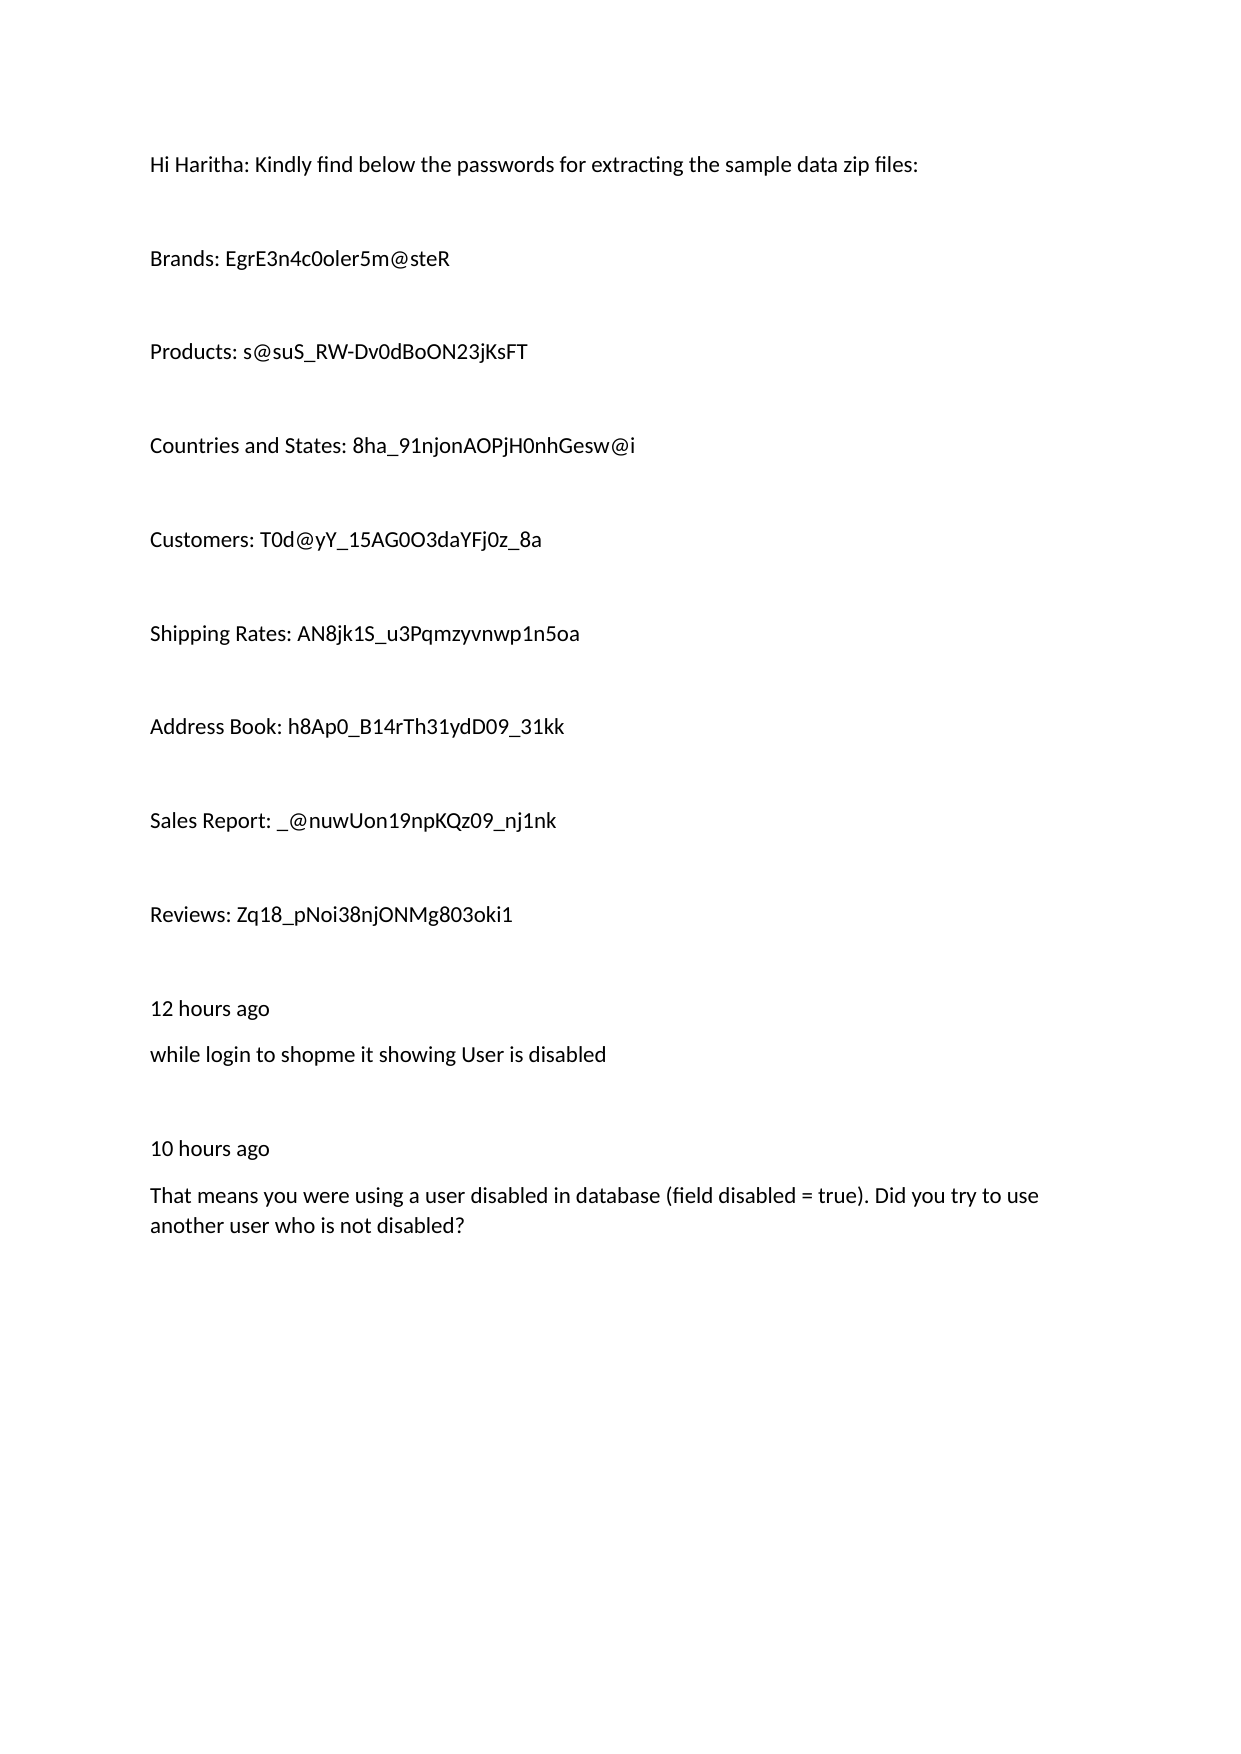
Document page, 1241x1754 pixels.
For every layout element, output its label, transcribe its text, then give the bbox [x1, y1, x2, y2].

text Sales Report: _@nuwUon19npKQz09_nj1nk [150, 806, 1090, 834]
text Reviews: Zq18_pNoi38njONMg803oki1 [150, 900, 1090, 928]
text 10 hours ago [150, 1134, 1090, 1162]
text Shipping Rates: AN8jk1S_u3Pqmzyvnwp1n5oa [150, 619, 1090, 647]
text That means you were using a user disabled in database (field disabled = true). Did you try to use another user who is not disabled? [150, 1181, 1090, 1239]
text Address Book: h8Ap0_B14rTh31ydD09_31kk [150, 712, 1090, 741]
text Brands: EgrE3n4c0oler5m@steR [150, 244, 1090, 272]
text while login to shopme it showing User is disabled [150, 1041, 1090, 1069]
text Hi Haritha: Kindly find below the passwords for extracting the sample data zip files: [150, 150, 1090, 178]
text Countries and States: 8ha_91njonAOPjH0nhGesw@i [150, 431, 1090, 459]
text 12 hours ago [150, 994, 1090, 1022]
text Customers: T0d@yY_15AG0O3daYFj0z_8a [150, 525, 1090, 553]
text Products: s@suS_RW-Dv0dBoON23jKsFT [150, 337, 1090, 366]
